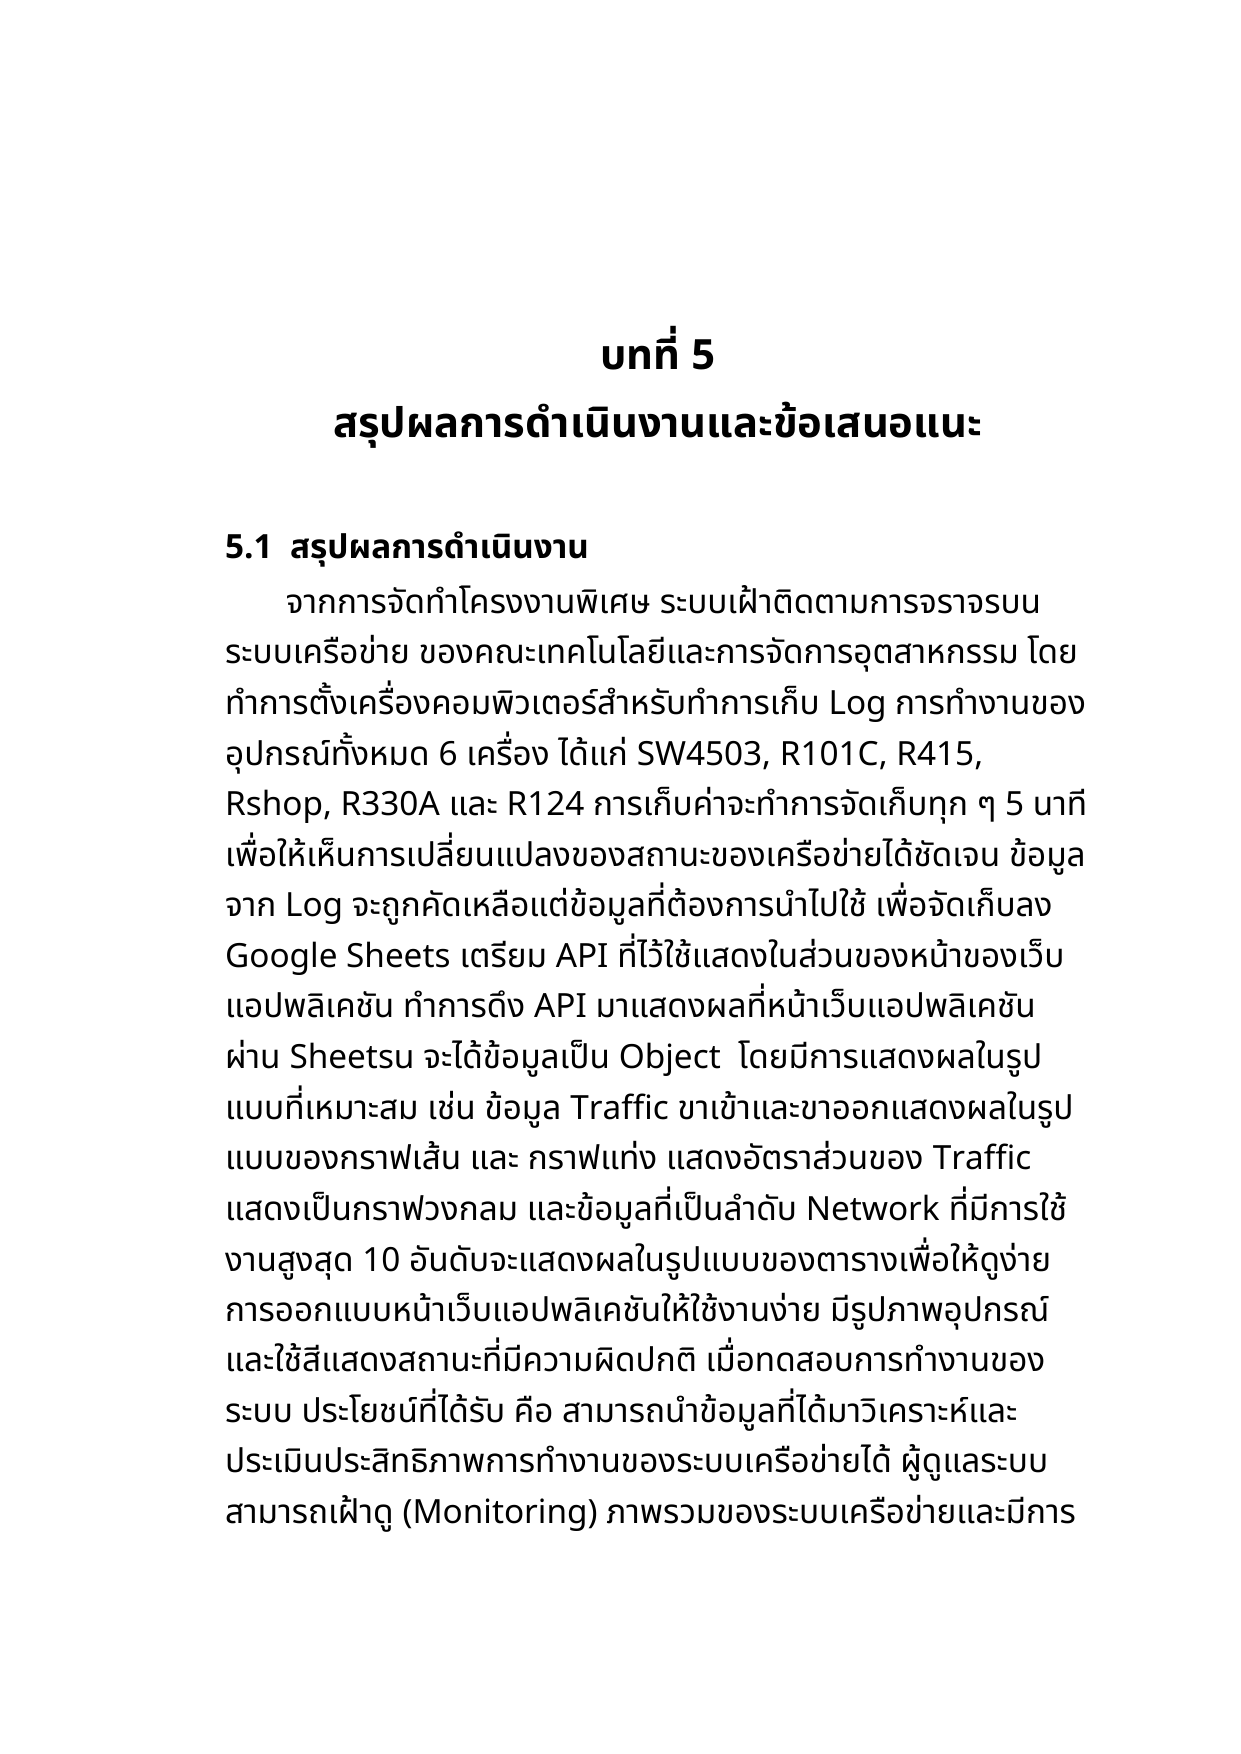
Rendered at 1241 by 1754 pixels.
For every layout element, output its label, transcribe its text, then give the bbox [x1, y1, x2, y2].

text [225, 578, 1090, 1538]
text 5.1 สรุปผลการดำเนินงาน [225, 523, 1090, 574]
subtitle บทที่ 5 [225, 325, 1090, 388]
text สรุปผลการดำเนินงานและข้อเสนอแนะ [225, 393, 1090, 456]
